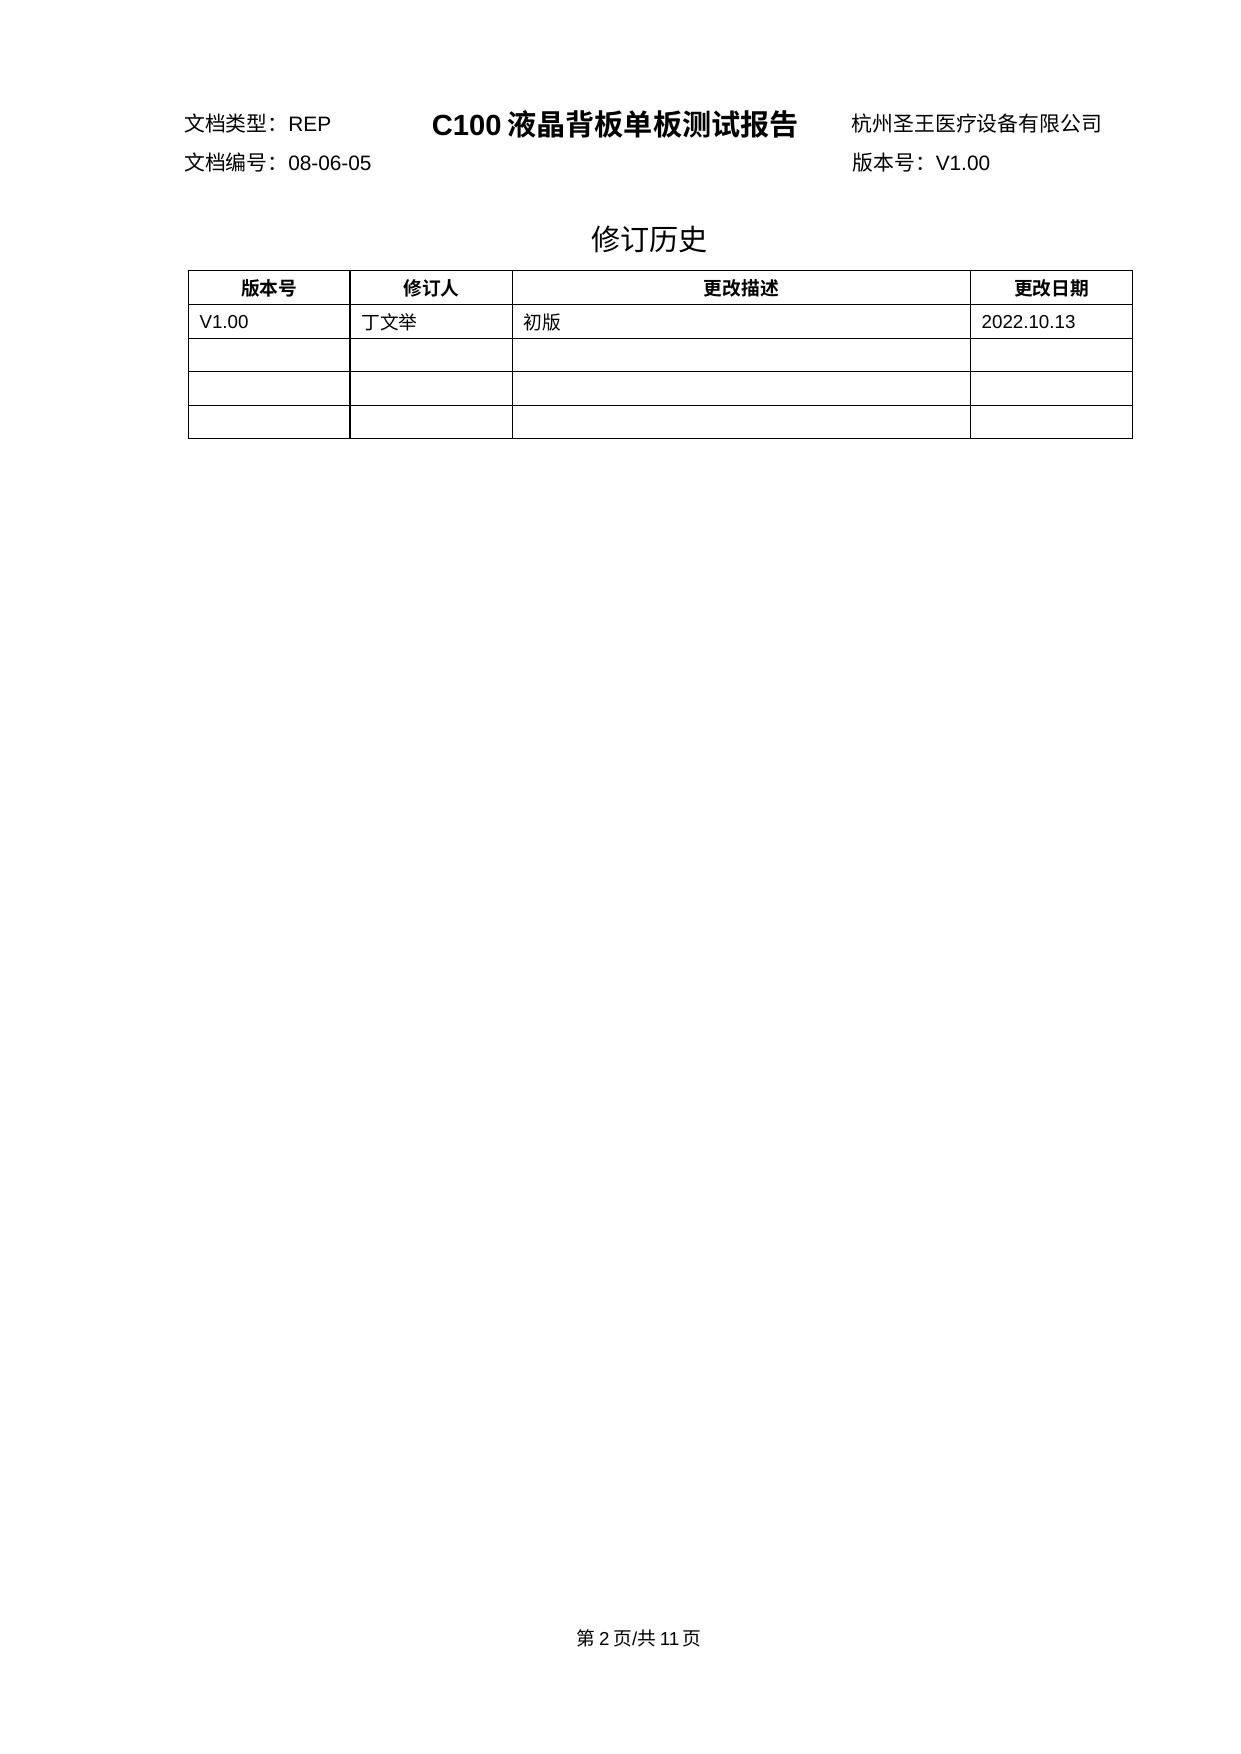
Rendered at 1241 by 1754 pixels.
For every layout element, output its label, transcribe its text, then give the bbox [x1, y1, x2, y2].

table_cell [971, 406, 1132, 438]
table_cell [351, 339, 512, 371]
table_header 修订人 [351, 271, 512, 304]
table_header 更改描述 [513, 271, 970, 304]
table_cell 丁文举 [351, 305, 512, 337]
table_cell [189, 406, 349, 438]
table_header 更改日期 [971, 271, 1132, 304]
table_cell [971, 339, 1132, 371]
table_cell [189, 339, 349, 371]
table_cell [189, 372, 349, 404]
text 修订历史 [187, 205, 1053, 270]
table_cell [513, 372, 970, 404]
table_cell [351, 372, 512, 404]
table_cell 初版 [513, 305, 970, 337]
table_header 版本号 [189, 271, 349, 304]
table_cell V1.00 [189, 305, 349, 337]
table_cell 2022.10.13 [971, 305, 1132, 337]
table_cell [513, 339, 970, 371]
table_cell [971, 372, 1132, 404]
table_cell [513, 406, 970, 438]
table_cell [351, 406, 512, 438]
